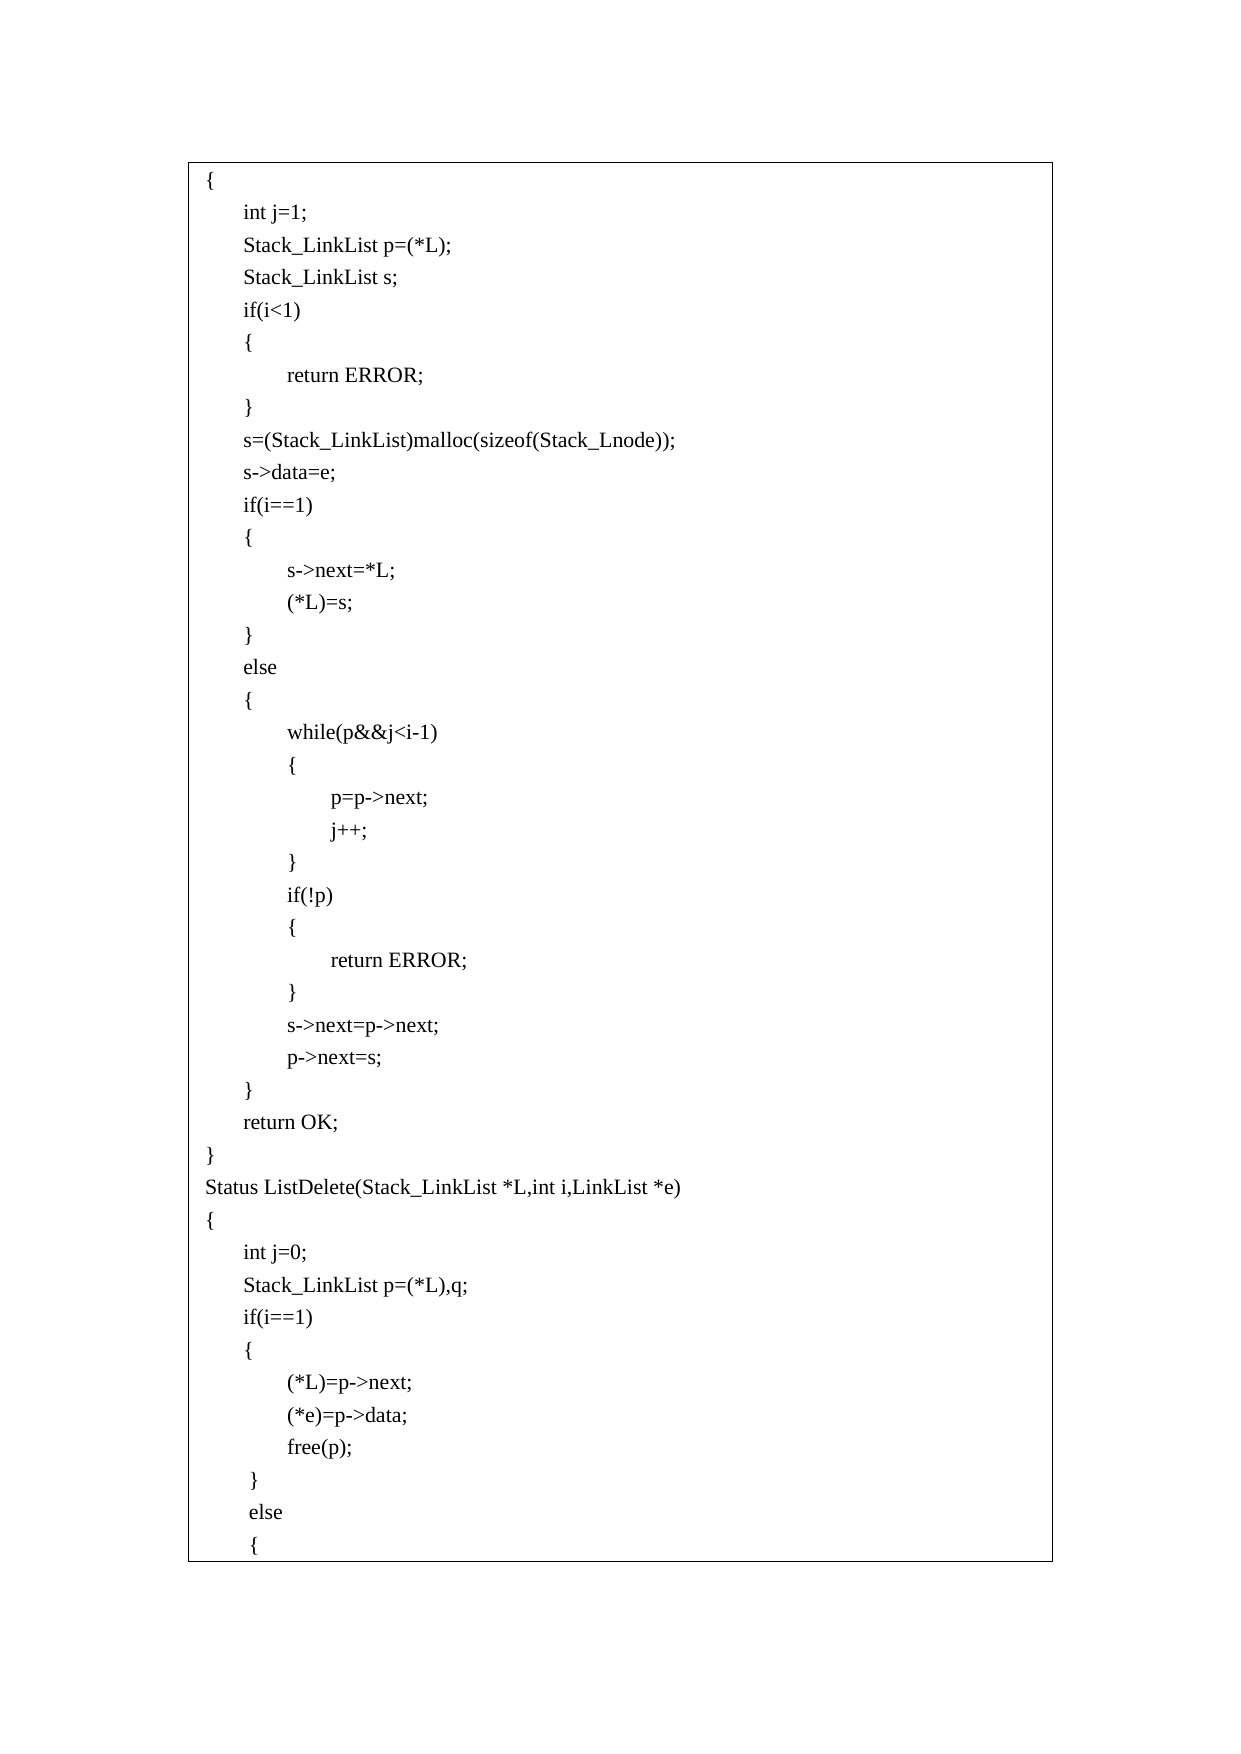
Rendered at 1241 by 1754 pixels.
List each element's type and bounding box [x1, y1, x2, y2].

table_header [189, 163, 1052, 1561]
